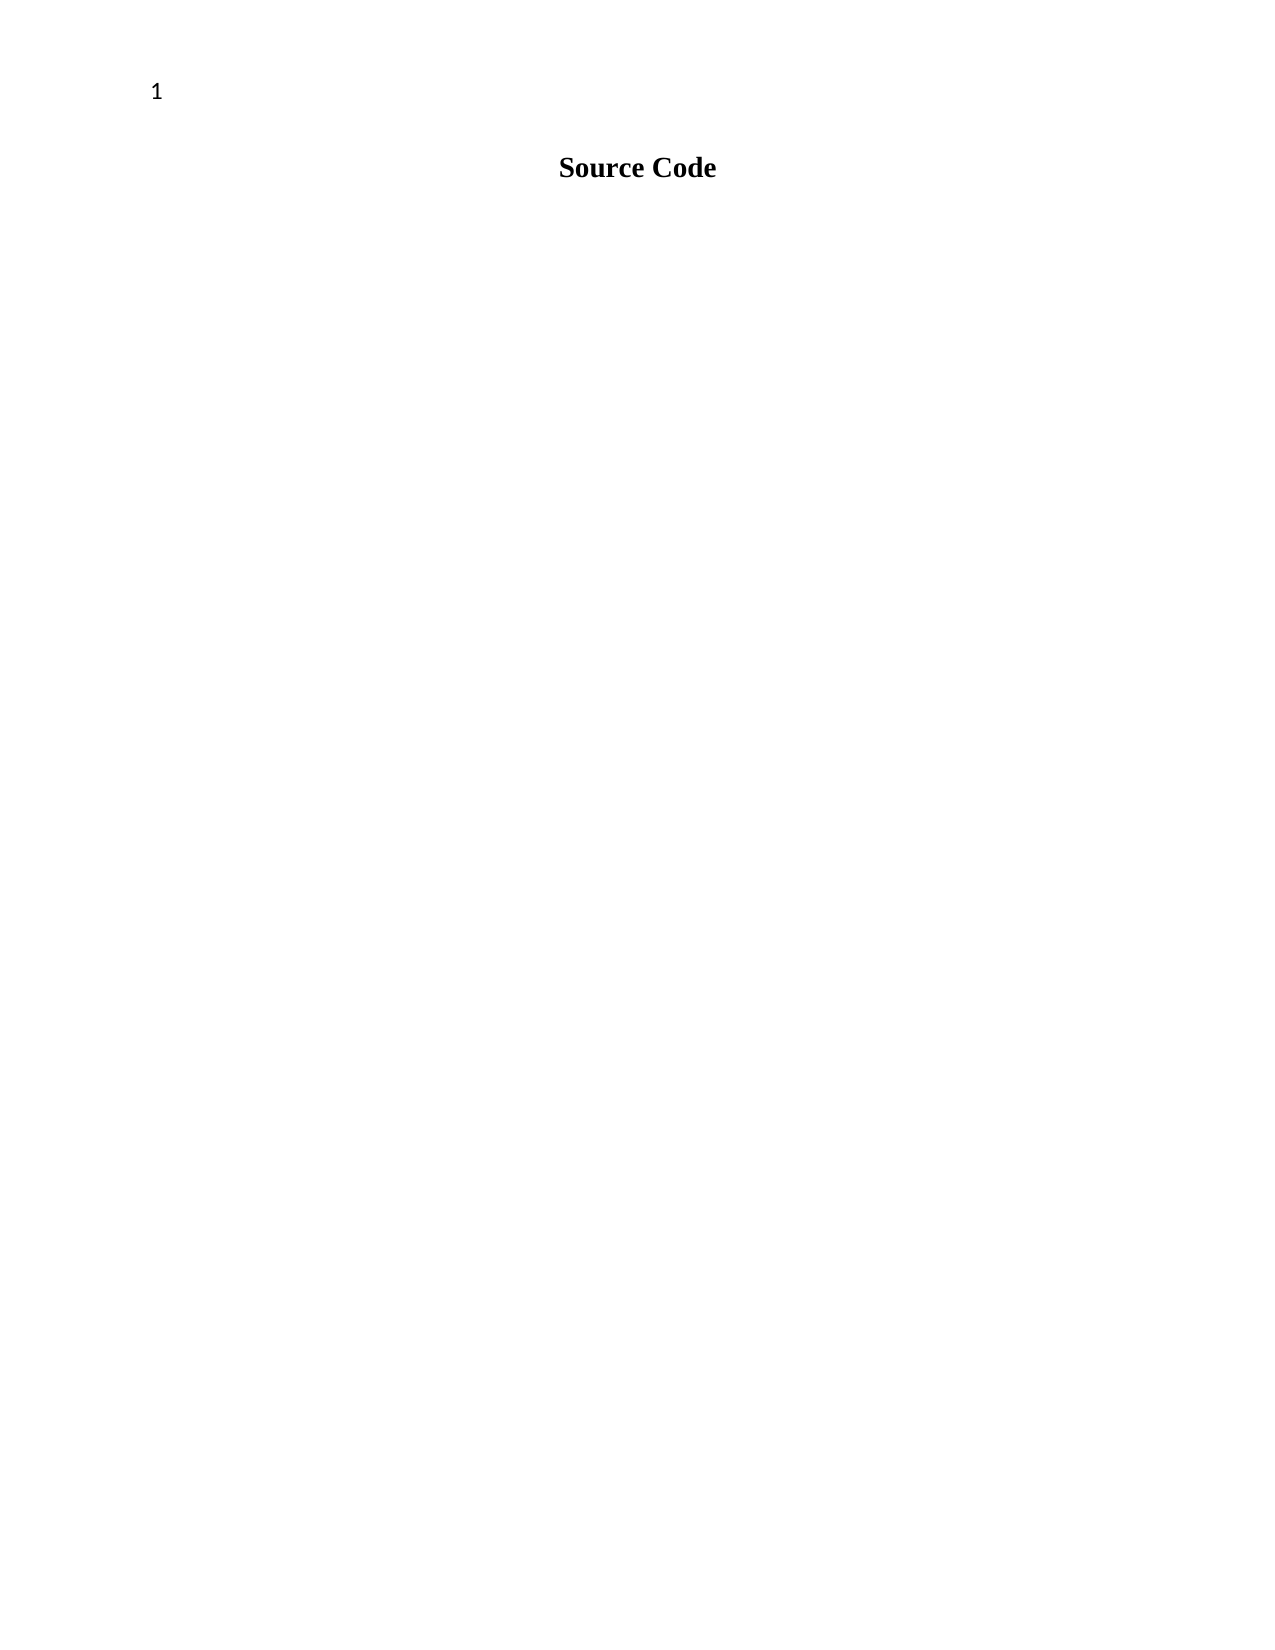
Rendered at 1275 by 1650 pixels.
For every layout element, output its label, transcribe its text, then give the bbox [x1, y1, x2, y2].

text Source Code [150, 150, 1125, 183]
